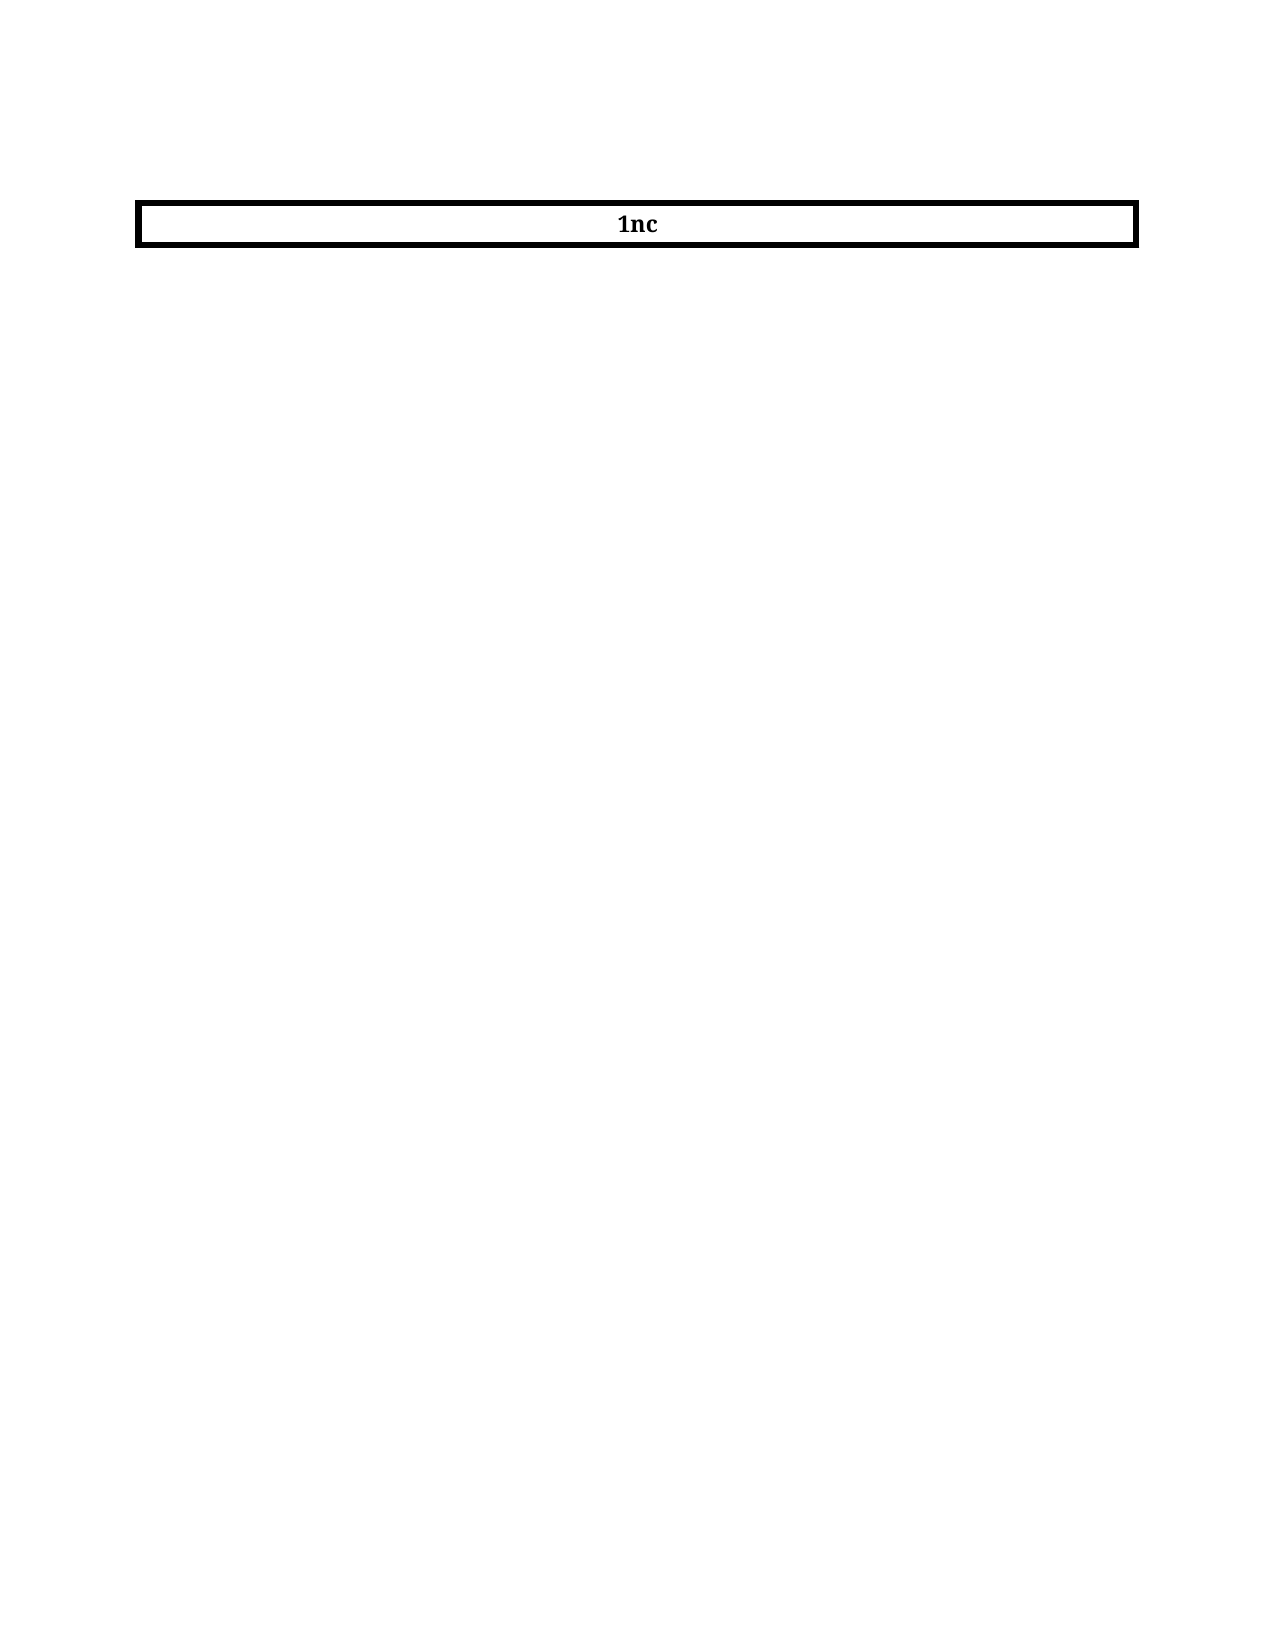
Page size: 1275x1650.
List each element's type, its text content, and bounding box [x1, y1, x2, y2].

subtitle 1nc [142, 206, 1133, 242]
